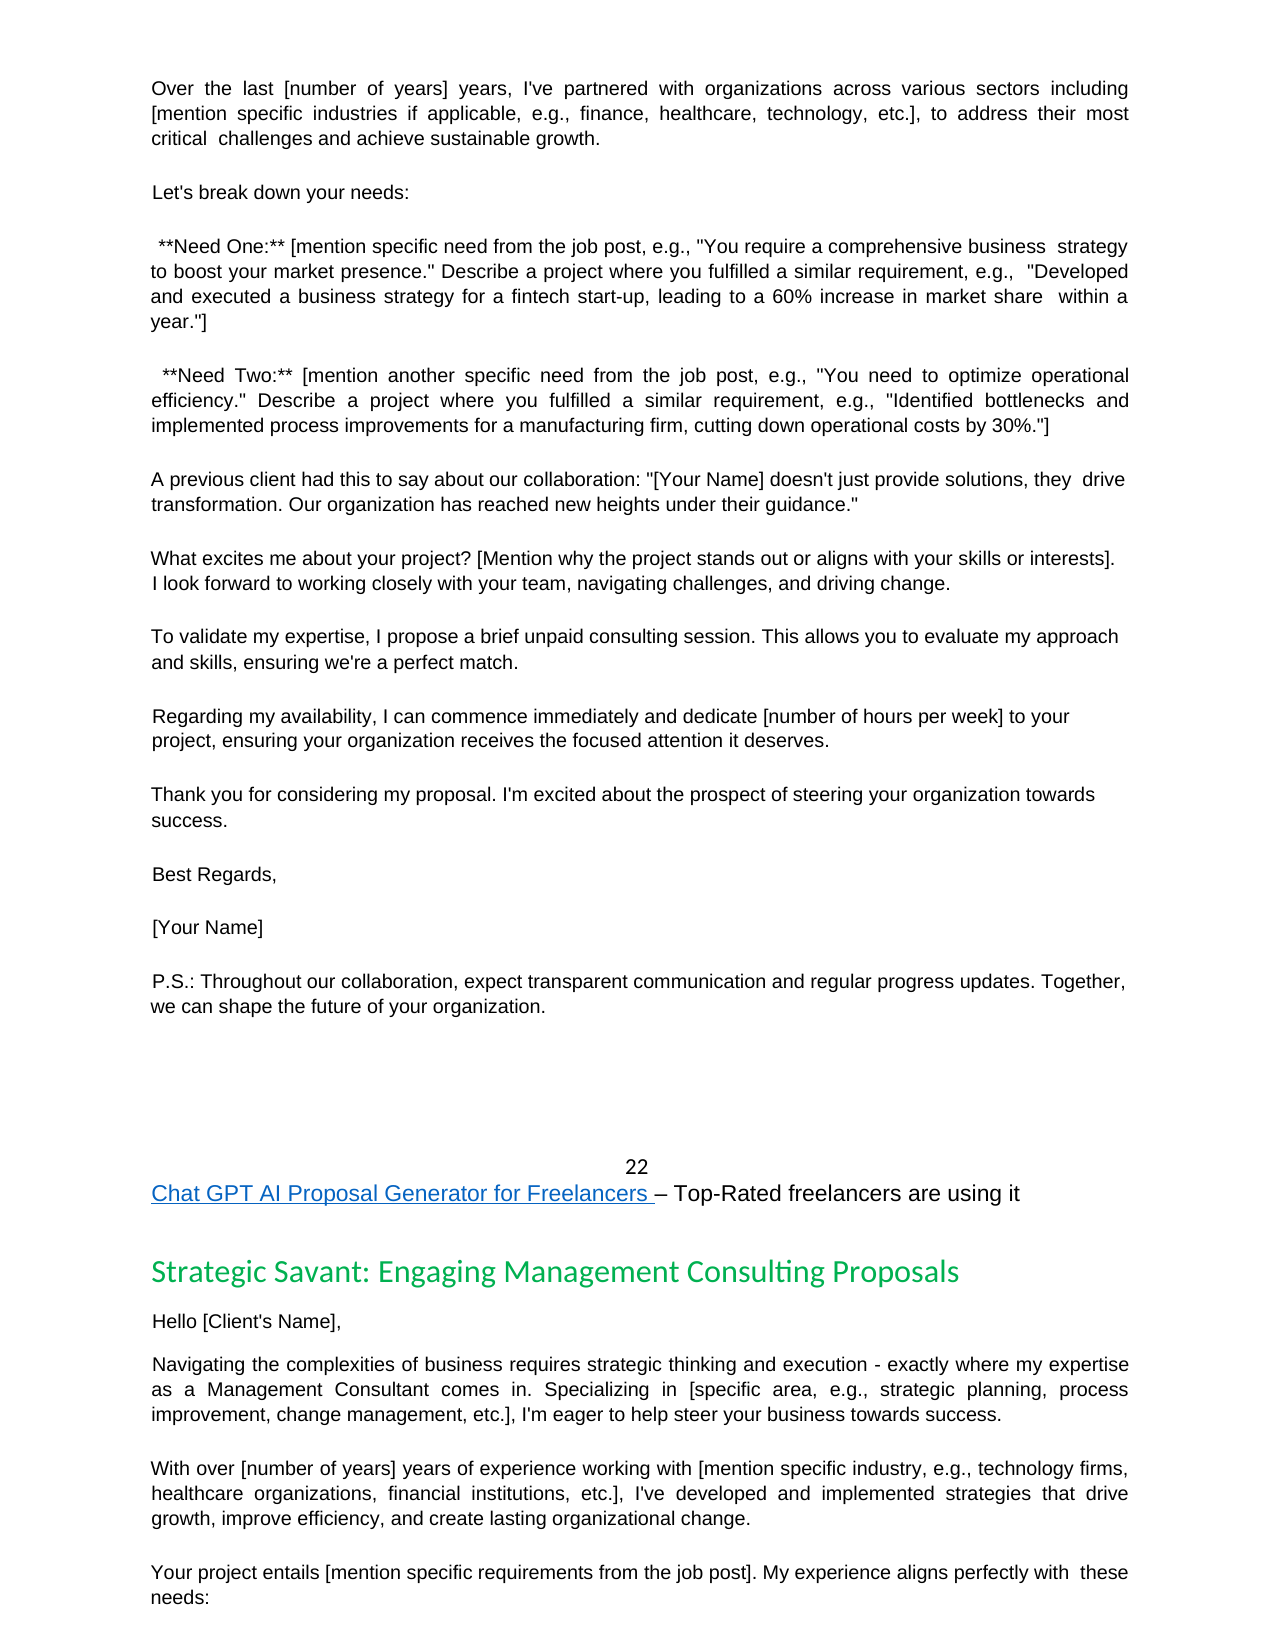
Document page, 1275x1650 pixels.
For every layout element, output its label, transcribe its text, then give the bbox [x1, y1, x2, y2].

text Let's break down your needs: [152, 181, 1273, 204]
text Strategic Savant: Engaging Management Consulting Proposals Hello [Client's Name], [151, 1251, 970, 1333]
text Your project entails [mention specific requirements from the job post]. My experience aligns perfectly with these needs: [150, 1561, 1131, 1609]
text Best Regards, [152, 862, 1273, 885]
text [Your Name] [152, 916, 1273, 939]
text With over [number of years] years of experience working with [mention specific industry, e.g., technology firms, healthcare organizations, financial institutions, etc.], I've developed and implemented strategies that drive growth, improve efficiency, and create lasting organizational change. [150, 1457, 1129, 1530]
text **Need One:** [mention specific need from the job post, e.g., "You require a comprehensive business strategy to boost your market presence." Describe a project where you fulfilled a similar requirement, e.g., "Developed and executed a business strategy for a fintech start-up, leading to a 60% increase in market share within a year."] [150, 234, 1130, 333]
text **Need Two:** [mention another specific need from the job post, e.g., "You need to optimize operational efficiency." Describe a project where you fulfilled a similar requirement, e.g., "Identified bottlenecks and implemented process improvements for a manufacturing firm, cutting down operational costs by 30%."] [151, 364, 1131, 436]
text P.S.: Throughout our collaboration, expect transparent communication and regular progress updates. Together, we can shape the future of your organization. [150, 970, 1129, 1018]
text A previous client had this to say about our collaboration: "[Your Name] doesn't just provide solutions, they drive transformation. Our organization has reached new heights under their guidance." [151, 467, 1129, 515]
text 22 [0, 1152, 1273, 1180]
text Thank you for considering my proposal. I'm excited about the prospect of steering your organization towards success. [151, 783, 1130, 831]
text To validate my expertise, I propose a brief unpaid consulting session. This allows you to evaluate my approach and skills, ensuring we're a perfect match. [151, 625, 1129, 673]
text What excites me about your project? [Mention why the project stands out or aligns with your skills or interests]. I look forward to working closely with your team, navigating challenges, and driving change. [150, 546, 1129, 594]
text Over the last [number of years] years, I've partnered with organizations across various sectors including [mention specific industries if applicable, e.g., finance, healthcare, technology, etc.], to address their most critical challenges and achieve sustainable growth. [151, 77, 1131, 149]
text Navigating the complexities of business requires strategic thinking and execution - exactly where my expertise as a Management Consultant comes in. Specializing in [specific area, e.g., strategic planning, process improvement, change management, etc.], I'm eager to help steer your business towards success. [151, 1353, 1131, 1426]
text Regarding my availability, I can commence immediately and dedicate [number of hours per week] to your project, ensuring your organization receives the focused attention it deserves. [152, 704, 1129, 752]
text Chat GPT AI Proposal Generator for Freelancers – Top-Rated freelancers are using it [151, 1180, 1273, 1206]
